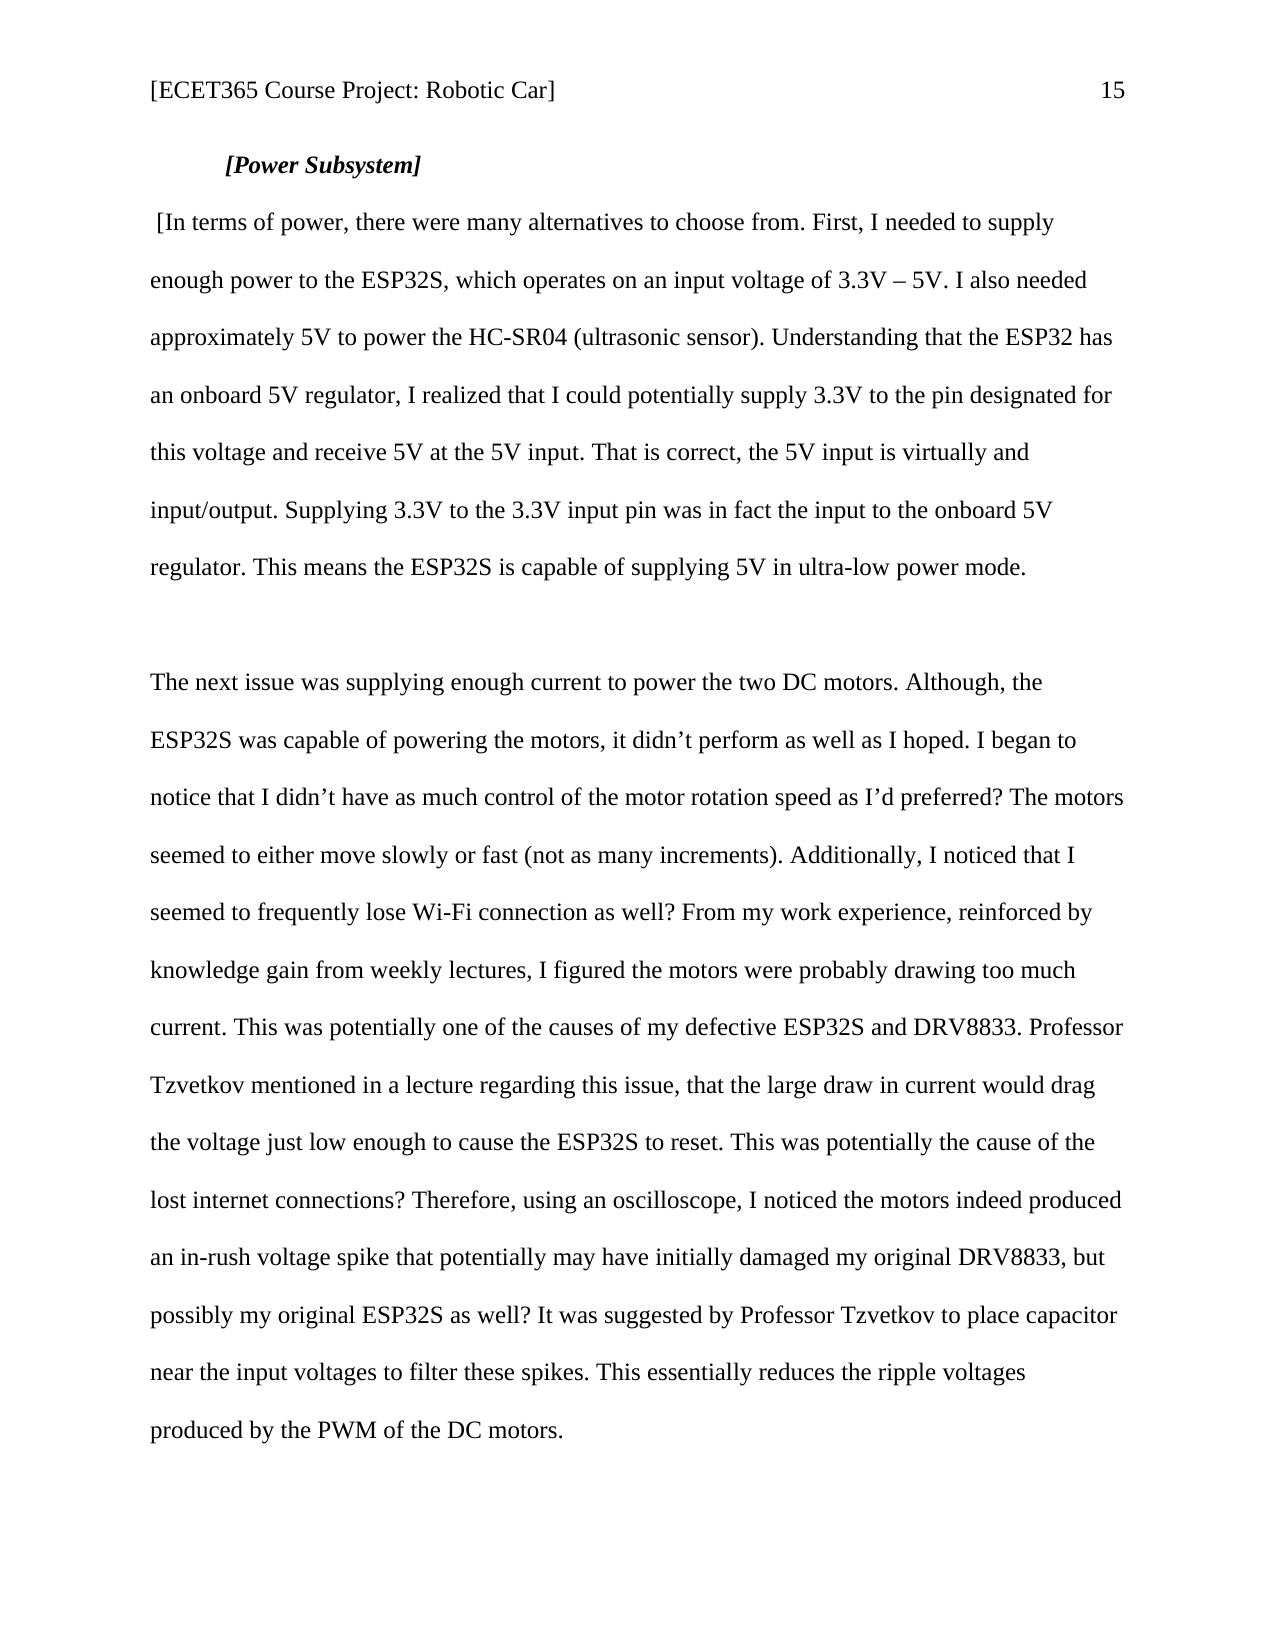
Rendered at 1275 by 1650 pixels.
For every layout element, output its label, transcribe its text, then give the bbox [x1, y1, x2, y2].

text [Power Subsystem] [150, 150, 1125, 179]
text The next issue was supplying enough current to power the two DC motors. Although, the ESP32S was capable of powering the motors, it didn’t perform as well as I hoped. I began to notice that I didn’t have as much control of the motor rotation speed as I’d preferred? The motors seemed to either move slowly or fast (not as many increments). Additionally, I noticed that I seemed to frequently lose Wi-Fi connection as well? From my work experience, reinforced by knowledge gain from weekly lectures, I figured the motors were probably drawing too much current. This was potentially one of the causes of my defective ESP32S and DRV8833. Professor Tzvetkov mentioned in a lecture regarding this issue, that the large draw in current would drag the voltage just low enough to cause the ESP32S to reset. This was potentially the cause of the lost internet connections? Therefore, using an oscilloscope, I noticed the motors indeed produced an in-rush voltage spike that potentially may have initially damaged my original DRV8833, but possibly my original ESP32S as well? It was suggested by Professor Tzvetkov to place capacitor near the input voltages to filter these spikes. This essentially reduces the ripple voltages produced by the PWM of the DC motors. [150, 667, 1125, 1444]
text [In terms of power, there were many alternatives to choose from. First, I needed to supply enough power to the ESP32S, which operates on an input voltage of 3.3V – 5V. I also needed approximately 5V to power the HC-SR04 (ultrasonic sensor). Understanding that the ESP32 has an onboard 5V regulator, I realized that I could potentially supply 3.3V to the pin designated for this voltage and receive 5V at the 5V input. That is correct, the 5V input is virtually and input/output. Supplying 3.3V to the 3.3V input pin was in fact the input to the onboard 5V regulator. This means the ESP32S is capable of supplying 5V in ultra-low power mode. [150, 207, 1125, 581]
